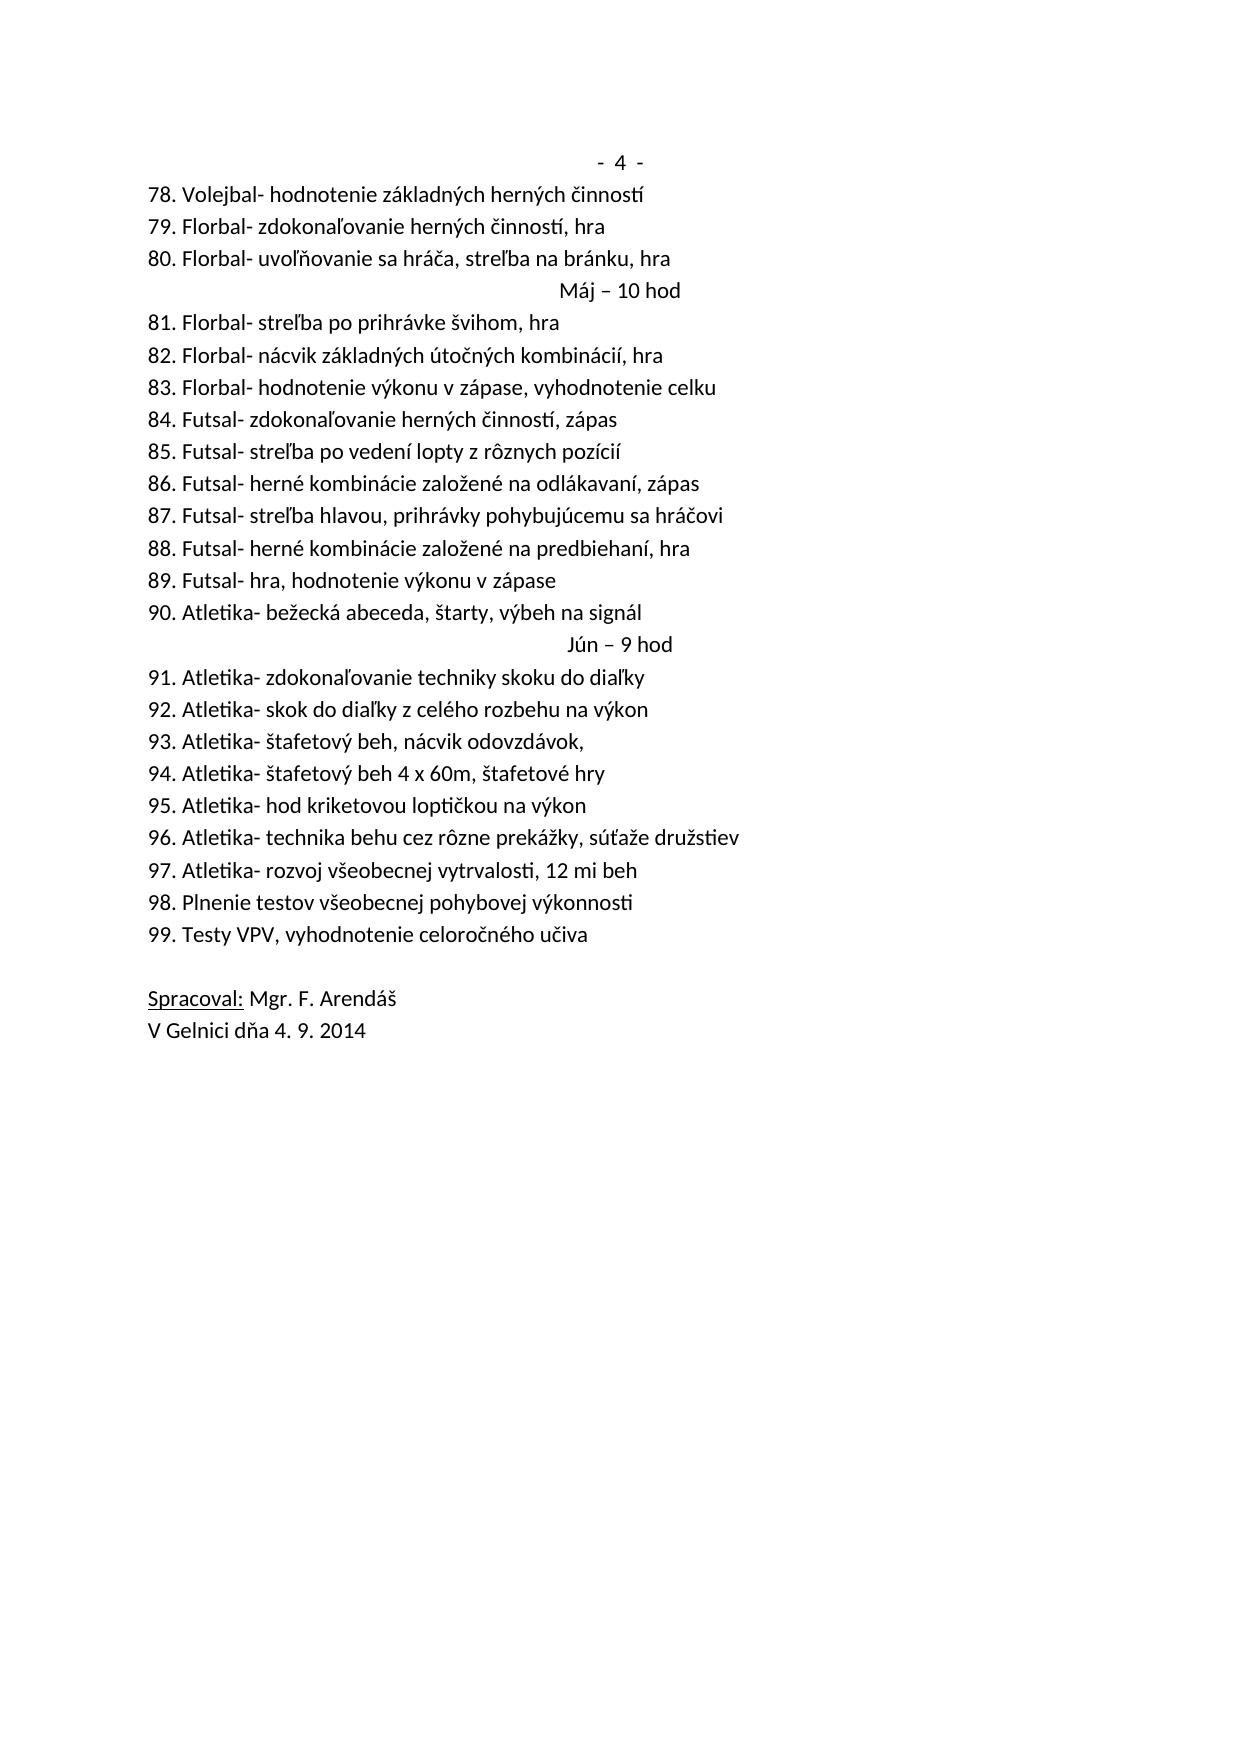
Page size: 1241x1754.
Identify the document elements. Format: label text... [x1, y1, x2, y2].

text 91. Atletika- zdokonaľovanie techniky skoku do diaľky [148, 663, 1093, 691]
text 79. Florbal- zdokonaľovanie herných činností, hra [148, 212, 1093, 240]
text 88. Futsal- herné kombinácie založené na predbiehaní, hra [148, 534, 1093, 562]
text 78. Volejbal- hodnotenie základných herných činností [148, 180, 1093, 208]
text 86. Futsal- herné kombinácie založené na odlákavaní, zápas [148, 469, 1093, 497]
text 93. Atletika- štafetový beh, nácvik odovzdávok, [148, 727, 1093, 755]
text 95. Atletika- hod kriketovou loptičkou na výkon [148, 791, 1093, 819]
text Máj – 10 hod [148, 276, 1093, 304]
text Spracoval: Mgr. F. Arendáš [148, 984, 1093, 1012]
text 80. Florbal- uvoľňovanie sa hráča, streľba na bránku, hra [148, 244, 1093, 272]
text 92. Atletika- skok do diaľky z celého rozbehu na výkon [148, 695, 1093, 723]
text 87. Futsal- streľba hlavou, prihrávky pohybujúcemu sa hráčovi [148, 502, 1093, 530]
text 85. Futsal- streľba po vedení lopty z rôznych pozícií [148, 437, 1093, 465]
text 82. Florbal- nácvik základných útočných kombinácií, hra [148, 341, 1093, 369]
text 94. Atletika- štafetový beh 4 x 60m, štafetové hry [148, 759, 1093, 787]
text 97. Atletika- rozvoj všeobecnej vytrvalosti, 12 mi beh [148, 856, 1093, 884]
text 84. Futsal- zdokonaľovanie herných činností, zápas [148, 405, 1093, 433]
text 99. Testy VPV, vyhodnotenie celoročného učiva [148, 920, 1093, 948]
text V Gelnici dňa 4. 9. 2014 [148, 1017, 1093, 1045]
text 89. Futsal- hra, hodnotenie výkonu v zápase [148, 566, 1093, 594]
text - 4 - [148, 148, 1093, 176]
text 81. Florbal- streľba po prihrávke švihom, hra [148, 308, 1093, 337]
text 98. Plnenie testov všeobecnej pohybovej výkonnosti [148, 888, 1093, 916]
text 90. Atletika- bežecká abeceda, štarty, výbeh na signál [148, 598, 1093, 626]
text Jún – 9 hod [148, 630, 1093, 658]
text 96. Atletika- technika behu cez rôzne prekážky, súťaže družstiev [148, 823, 1093, 852]
text 83. Florbal- hodnotenie výkonu v zápase, vyhodnotenie celku [148, 373, 1093, 401]
